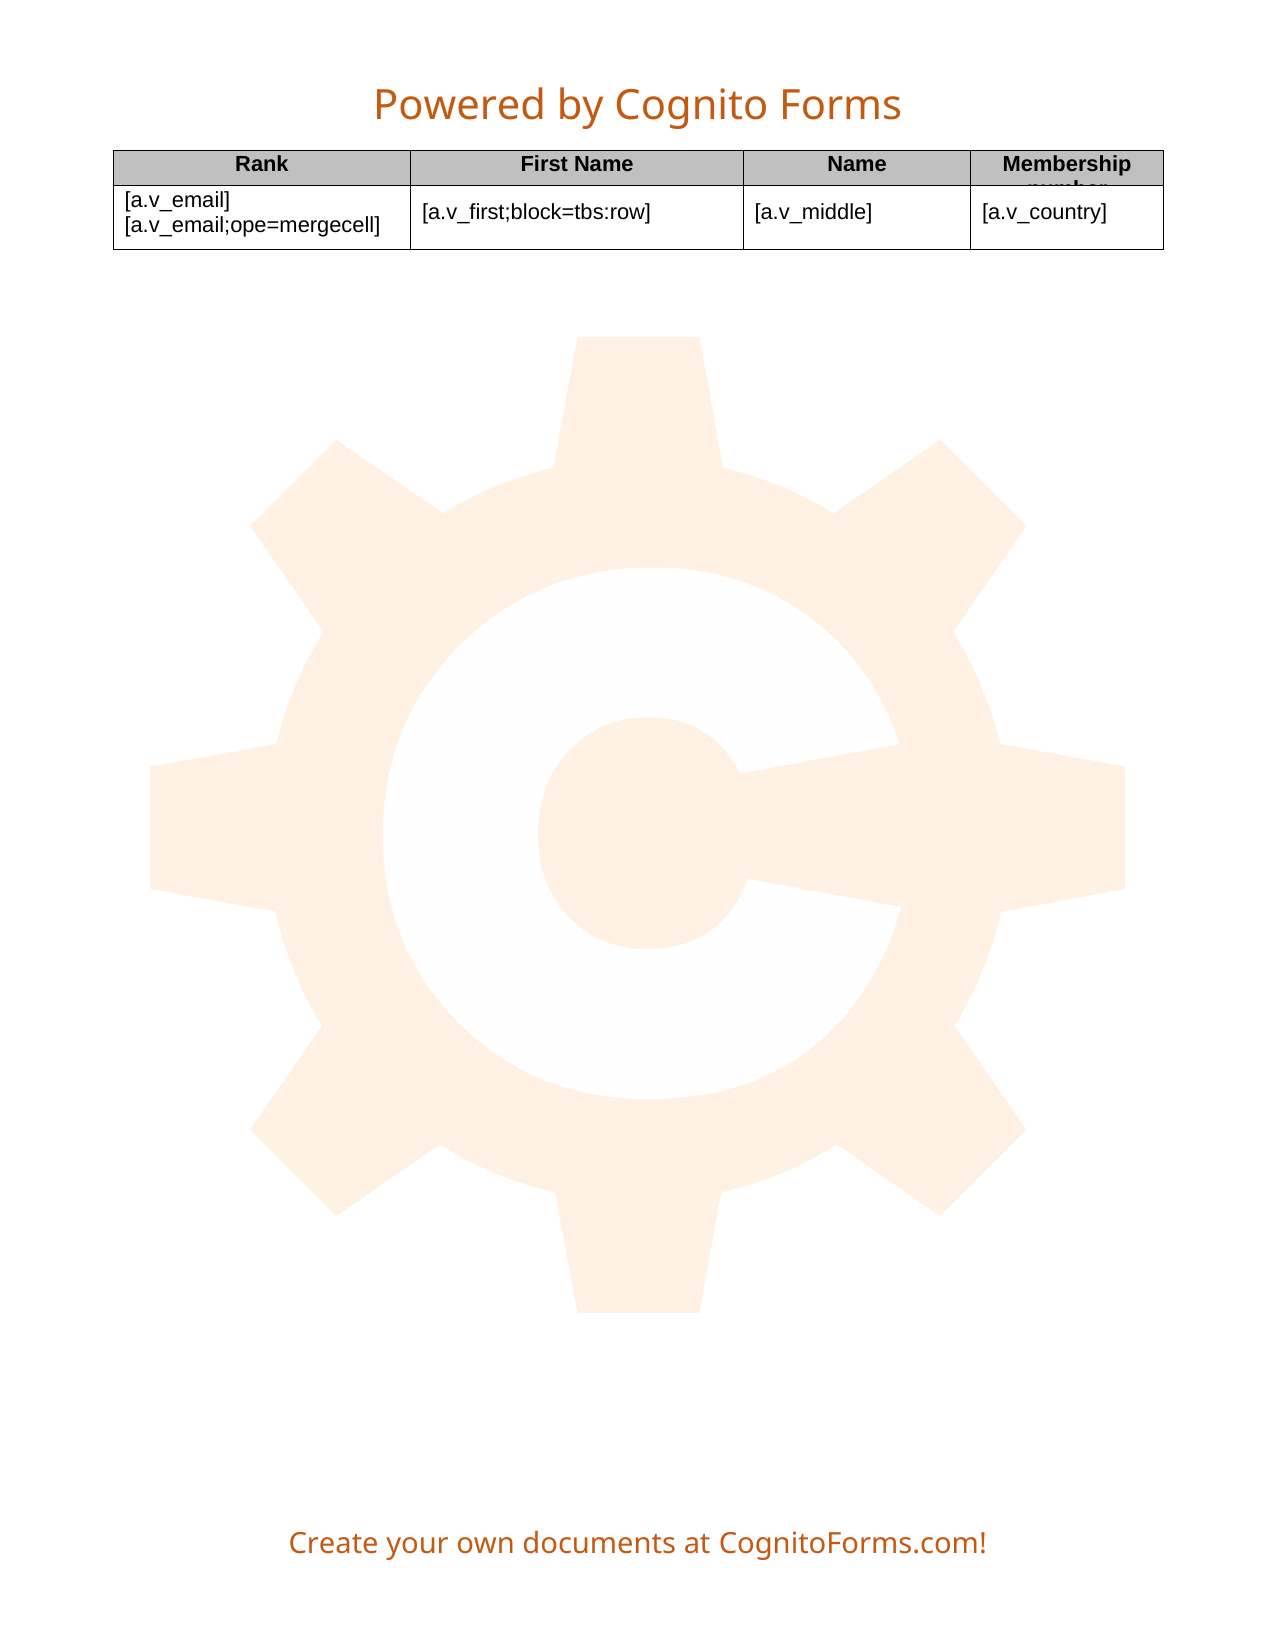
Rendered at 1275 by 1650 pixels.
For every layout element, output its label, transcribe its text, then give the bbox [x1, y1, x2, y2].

table_header First Name [411, 151, 743, 185]
table_cell [a.v_first;block=tbs:row] [411, 186, 743, 249]
table_cell [a.v_country] [971, 186, 1163, 249]
table_header Name [744, 151, 970, 185]
table_cell [a.v_email] [a.v_email;ope=mergecell] [114, 186, 410, 249]
table_header Rank [114, 151, 410, 185]
table_header Membership number [971, 151, 1163, 185]
table_cell [a.v_middle] [744, 186, 970, 249]
